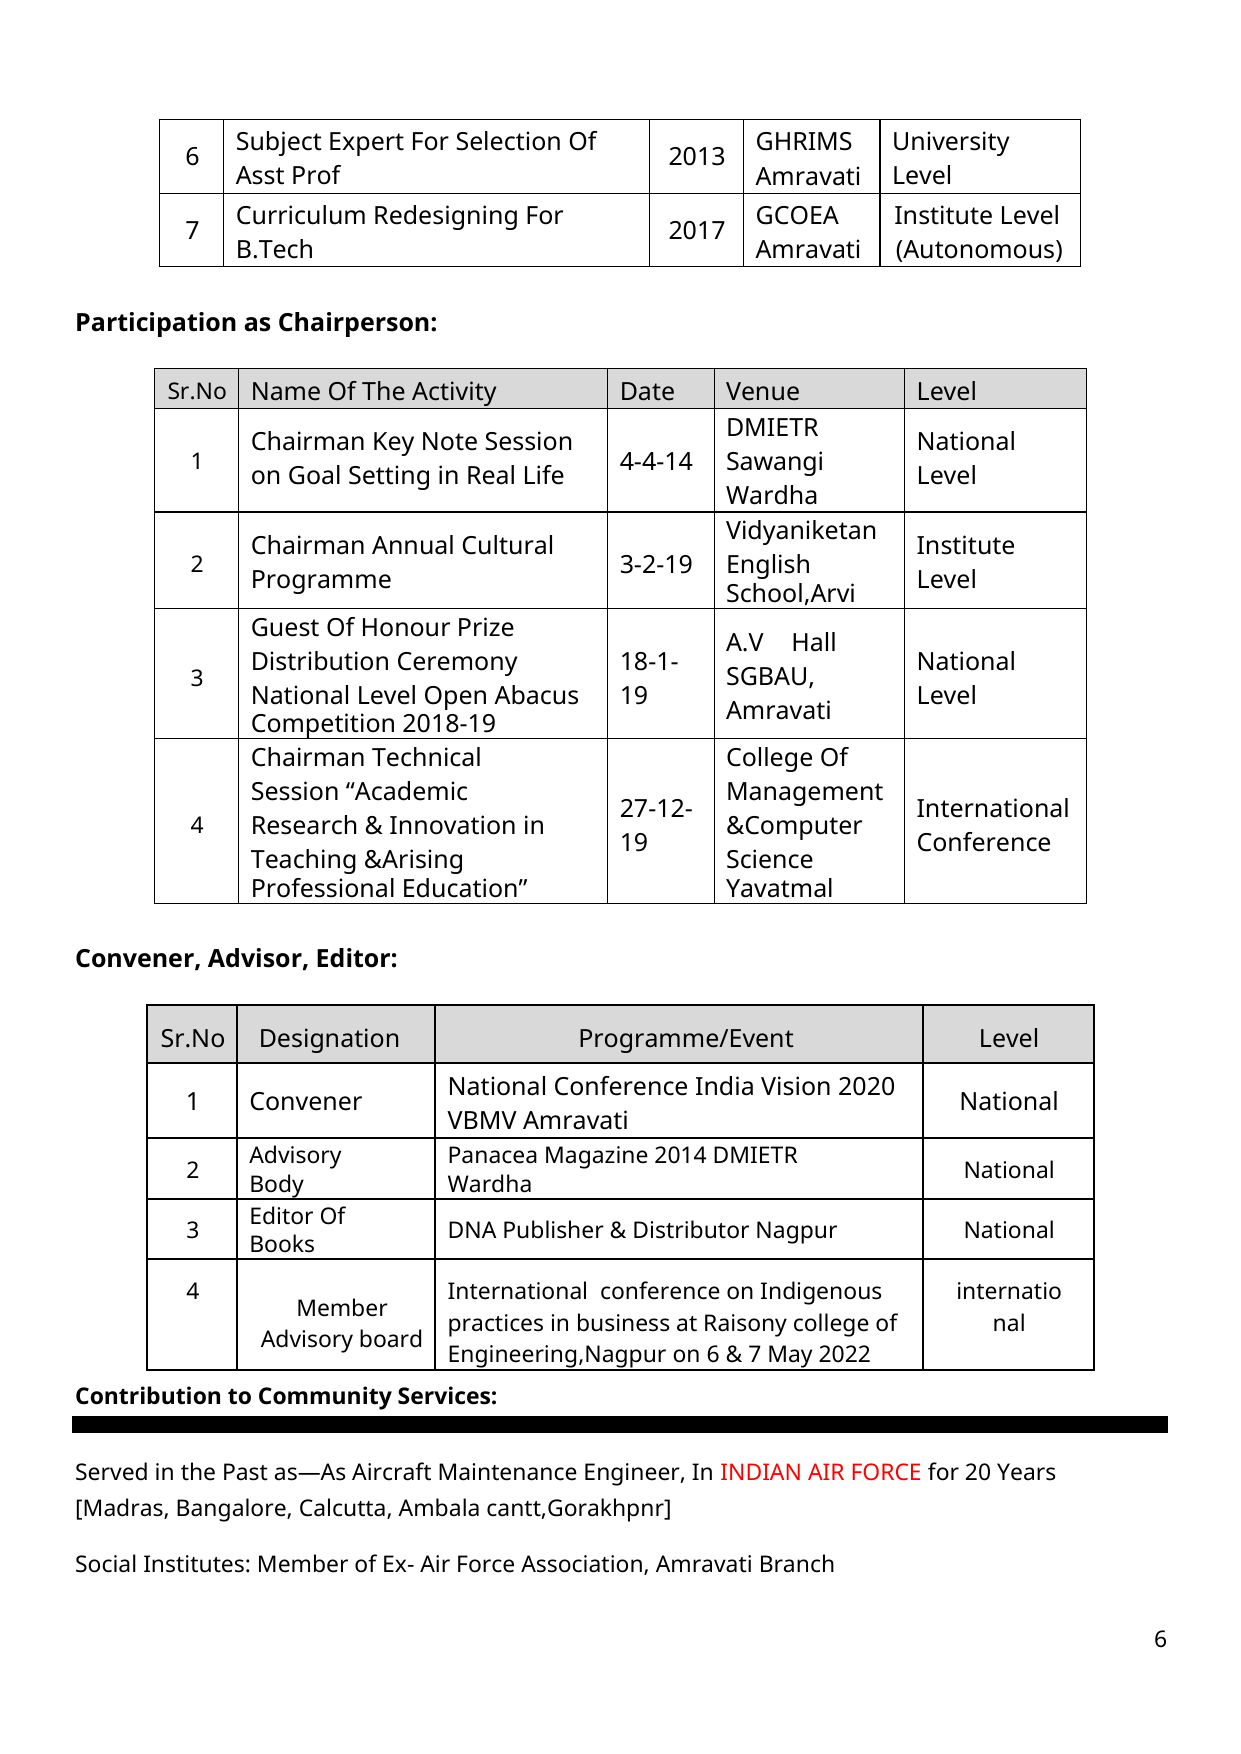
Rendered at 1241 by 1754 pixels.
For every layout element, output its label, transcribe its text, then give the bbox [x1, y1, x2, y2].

table_cell International Conference [905, 739, 1086, 902]
table_cell 4 [155, 739, 238, 902]
table_cell University Level [881, 120, 1080, 192]
table_header Designation [238, 1006, 434, 1062]
table_cell National Conference India Vision 2020 VBMV Amravati [436, 1064, 922, 1137]
table_cell 18-1- 19 [608, 609, 714, 738]
table_cell 4-4-14 [608, 409, 714, 511]
table_cell Editor Of Books [238, 1200, 434, 1258]
table_cell National [924, 1200, 1093, 1258]
table_cell 1 [155, 409, 238, 511]
table_cell International conference on Indigenous practices in business at Raisony college of Engineering,Nagpur on 6 & 7 May 2022 [436, 1260, 922, 1369]
table_cell National [924, 1139, 1093, 1197]
text Social Institutes: Member of Ex- Air Force Association, Amravati Branch [75, 1548, 1180, 1580]
table_cell 2 [155, 513, 238, 608]
table_cell Guest Of Honour Prize Distribution Ceremony National Level Open Abacus Competition 2018-19 [239, 609, 607, 738]
table_cell 3 [148, 1200, 236, 1258]
text Served in the Past as—As Aircraft Maintenance Engineer, In INDIAN AIR FORCE for 20 Years [Madras, Bangalore, Calcutta, Ambala cantt,Gorakhpnr] [75, 1429, 1128, 1523]
table_cell 1 [148, 1064, 236, 1137]
table_header Level [924, 1006, 1093, 1062]
table_cell College Of Management &Computer Science Yavatmal [715, 739, 904, 902]
text Participation as Chairperson: [75, 304, 1180, 338]
table_header Sr.No [155, 369, 238, 408]
table_cell A.V Hall SGBAU, Amravati [715, 609, 904, 738]
table_cell DMIETR Sawangi Wardha [715, 409, 904, 511]
table_cell 4 [148, 1260, 236, 1369]
table_cell Subject Expert For Selection Of Asst Prof [224, 120, 649, 192]
table_cell Advisory Body [238, 1139, 434, 1197]
table_cell 2017 [650, 194, 743, 266]
table_cell DNA Publisher & Distributor Nagpur [436, 1200, 922, 1258]
table_cell 6 [160, 120, 223, 192]
table_cell 7 [160, 194, 223, 266]
table_cell Member Advisory board [238, 1260, 434, 1369]
table_header Name Of The Activity [239, 369, 607, 408]
table_cell Chairman Key Note Session on Goal Setting in Real Life [239, 409, 607, 511]
table_cell 27-12- 19 [608, 739, 714, 902]
table_cell GHRIMS Amravati [744, 120, 879, 192]
table_cell Curriculum Redesigning For B.Tech [224, 194, 649, 266]
table_cell 2 [148, 1139, 236, 1197]
table_cell National [924, 1064, 1093, 1137]
table_cell NationalLevel [905, 409, 1086, 511]
table_header Level [905, 369, 1086, 408]
table_header Sr.No [148, 1006, 236, 1062]
table_cell 2013 [650, 120, 743, 192]
table_cell Institute Level (Autonomous) [881, 194, 1080, 266]
table_cell Institute Level [905, 513, 1086, 608]
table_cell Panacea Magazine 2014 DMIETR Wardha [436, 1139, 922, 1197]
table_cell Vidyaniketan English School,Arvi [715, 513, 904, 608]
table_cell GCOEA Amravati [744, 194, 879, 266]
text Convener, Advisor, Editor: [75, 941, 1180, 975]
table_header Programme/Event [436, 1006, 922, 1062]
text Contribution to Community Services: [75, 1380, 1180, 1412]
table_cell Chairman Annual Cultural Programme [239, 513, 607, 608]
table_cell 3 [155, 609, 238, 738]
table_cell NationalLevel [905, 609, 1086, 738]
table_header Date [608, 369, 714, 408]
table_header Venue [715, 369, 904, 408]
table_cell 3-2-19 [608, 513, 714, 608]
table_cell Convener [238, 1064, 434, 1137]
table_cell international [924, 1260, 1093, 1369]
table_cell Chairman Technical Session “Academic Research & Innovation in Teaching &Arising Professional Education” [239, 739, 607, 902]
